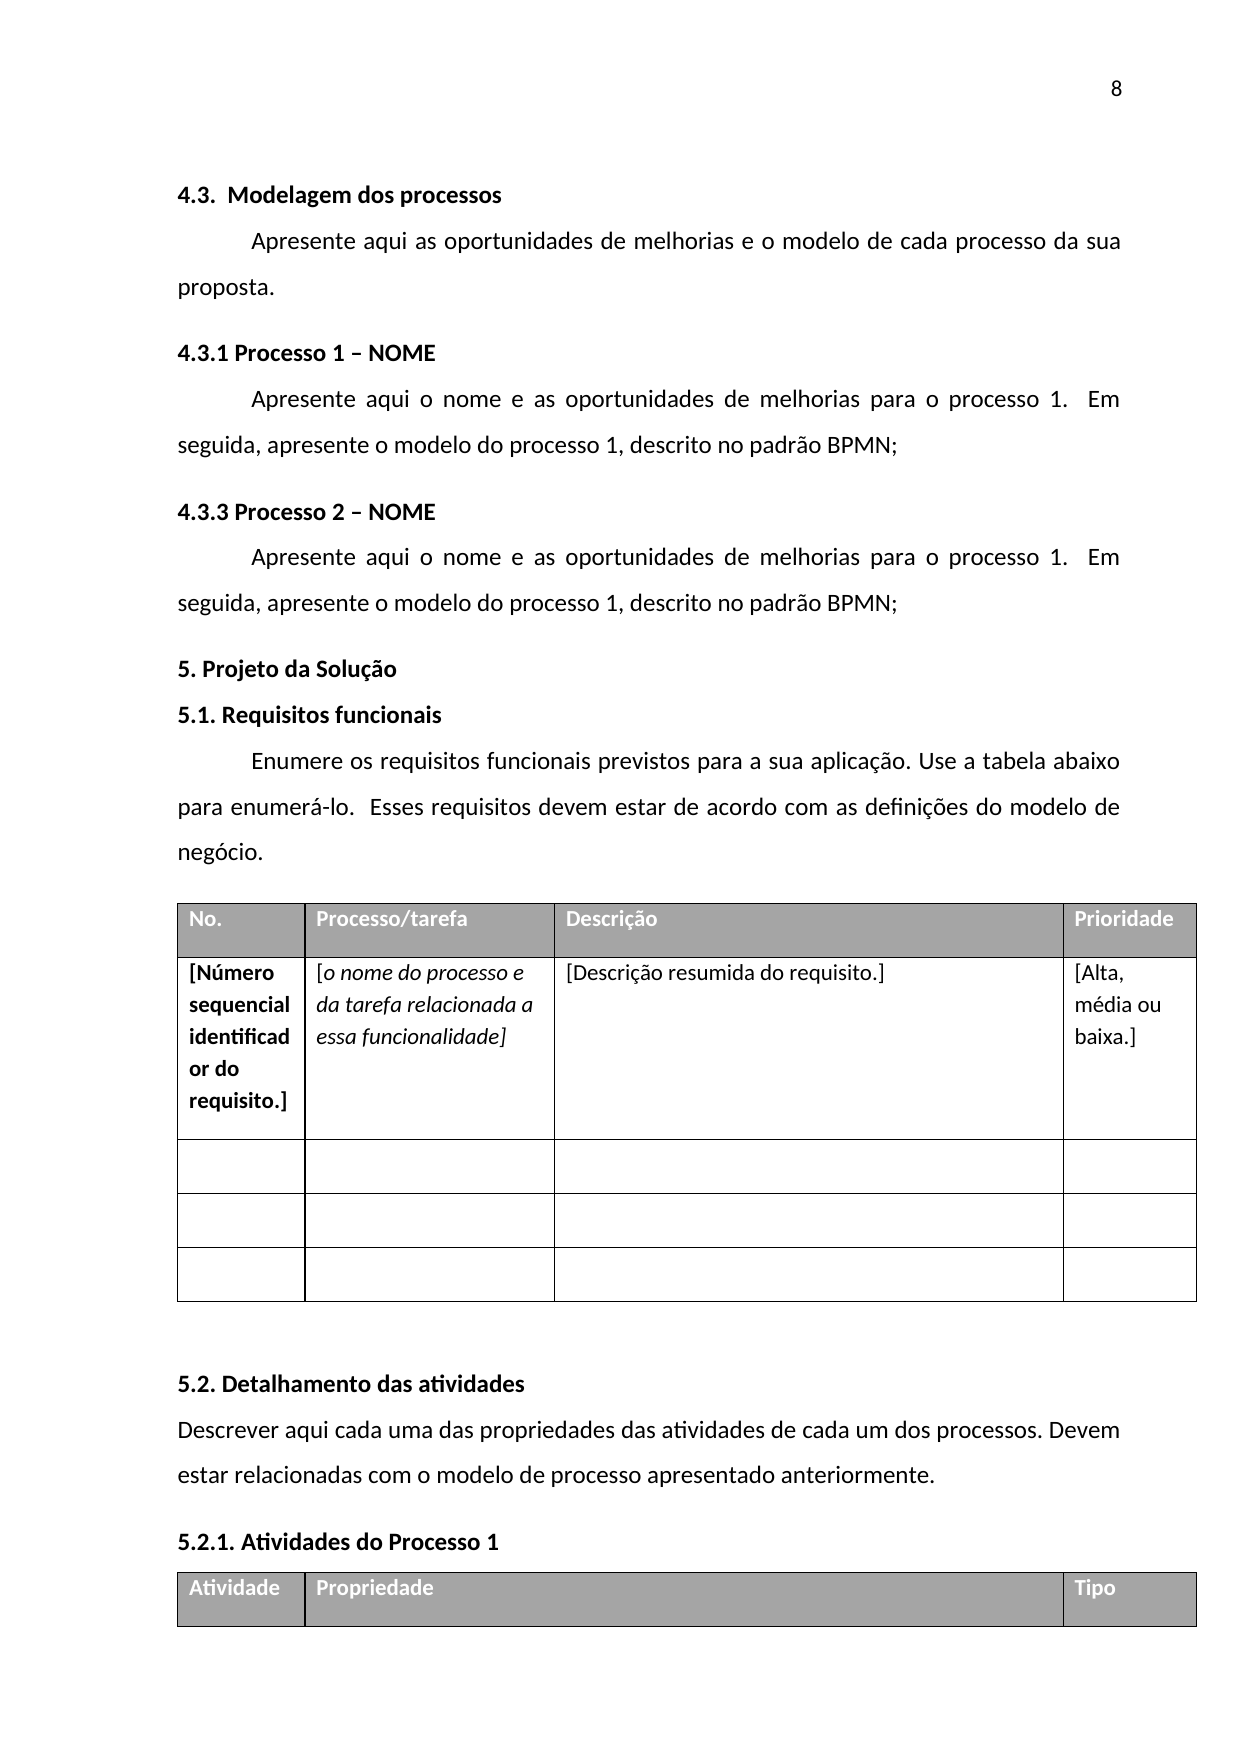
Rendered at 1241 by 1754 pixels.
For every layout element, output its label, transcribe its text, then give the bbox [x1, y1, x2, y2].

table_cell [306, 1194, 554, 1247]
subtitle 4.3.3 Processo 2 – NOME [177, 496, 1122, 526]
subtitle 4.3. Modelagem dos processos [177, 179, 1122, 210]
table_cell [o nome do processo e da tarefa relacionada a essa funcionalidade] [306, 958, 554, 1139]
table_cell [306, 1140, 554, 1193]
table_header Descrição [555, 904, 1063, 957]
table_header Tipo [1064, 1573, 1196, 1626]
subtitle 5.2.1. Atividades do Processo 1 [177, 1526, 1122, 1557]
table_header Atividade [178, 1573, 304, 1626]
table_cell [178, 1140, 304, 1193]
table_cell [Descrição resumida do requisito.] [555, 958, 1063, 1139]
subtitle 5.1. Requisitos funcionais [177, 699, 1122, 730]
table_cell [555, 1194, 1063, 1247]
table_cell [306, 1248, 554, 1301]
text Apresente aqui o nome e as oportunidades de melhorias para o processo 1. Em seguida, apresente o modelo do processo 1, descrito no padrão BPMN; [177, 383, 1122, 459]
subtitle 5. Projeto da Solução [177, 654, 1122, 684]
table_cell [1064, 1194, 1196, 1247]
table_cell [178, 1248, 304, 1301]
table_cell [Número sequencial identificador do requisito.] [178, 958, 304, 1139]
table_header No. [178, 904, 304, 957]
table_cell [555, 1140, 1063, 1193]
table_header Prioridade [1064, 904, 1196, 957]
table_cell [555, 1248, 1063, 1301]
table_cell [1064, 1140, 1196, 1193]
table_cell [1064, 1248, 1196, 1301]
subtitle 4.3.1 Processo 1 – NOME [177, 338, 1122, 368]
text Apresente aqui o nome e as oportunidades de melhorias para o processo 1. Em seguida, apresente o modelo do processo 1, descrito no padrão BPMN; [177, 541, 1122, 618]
text Descrever aqui cada uma das propriedades das atividades de cada um dos processos. Devem estar relacionadas com o modelo de processo apresentado anteriormente. [177, 1414, 1122, 1490]
subtitle 5.2. Detalhamento das atividades [177, 1368, 1122, 1399]
text Enumere os requisitos funcionais previstos para a sua aplicação. Use a tabela abaixo para enumerá-lo. Esses requisitos devem estar de acordo com as definições do modelo de negócio. [177, 745, 1122, 867]
table_header Propriedade [306, 1573, 1063, 1626]
table_cell [178, 1194, 304, 1247]
text Apresente aqui as oportunidades de melhorias e o modelo de cada processo da sua proposta. [177, 225, 1122, 302]
table_header Processo/tarefa [306, 904, 554, 957]
table_cell [Alta, média ou baixa.] [1064, 958, 1196, 1139]
